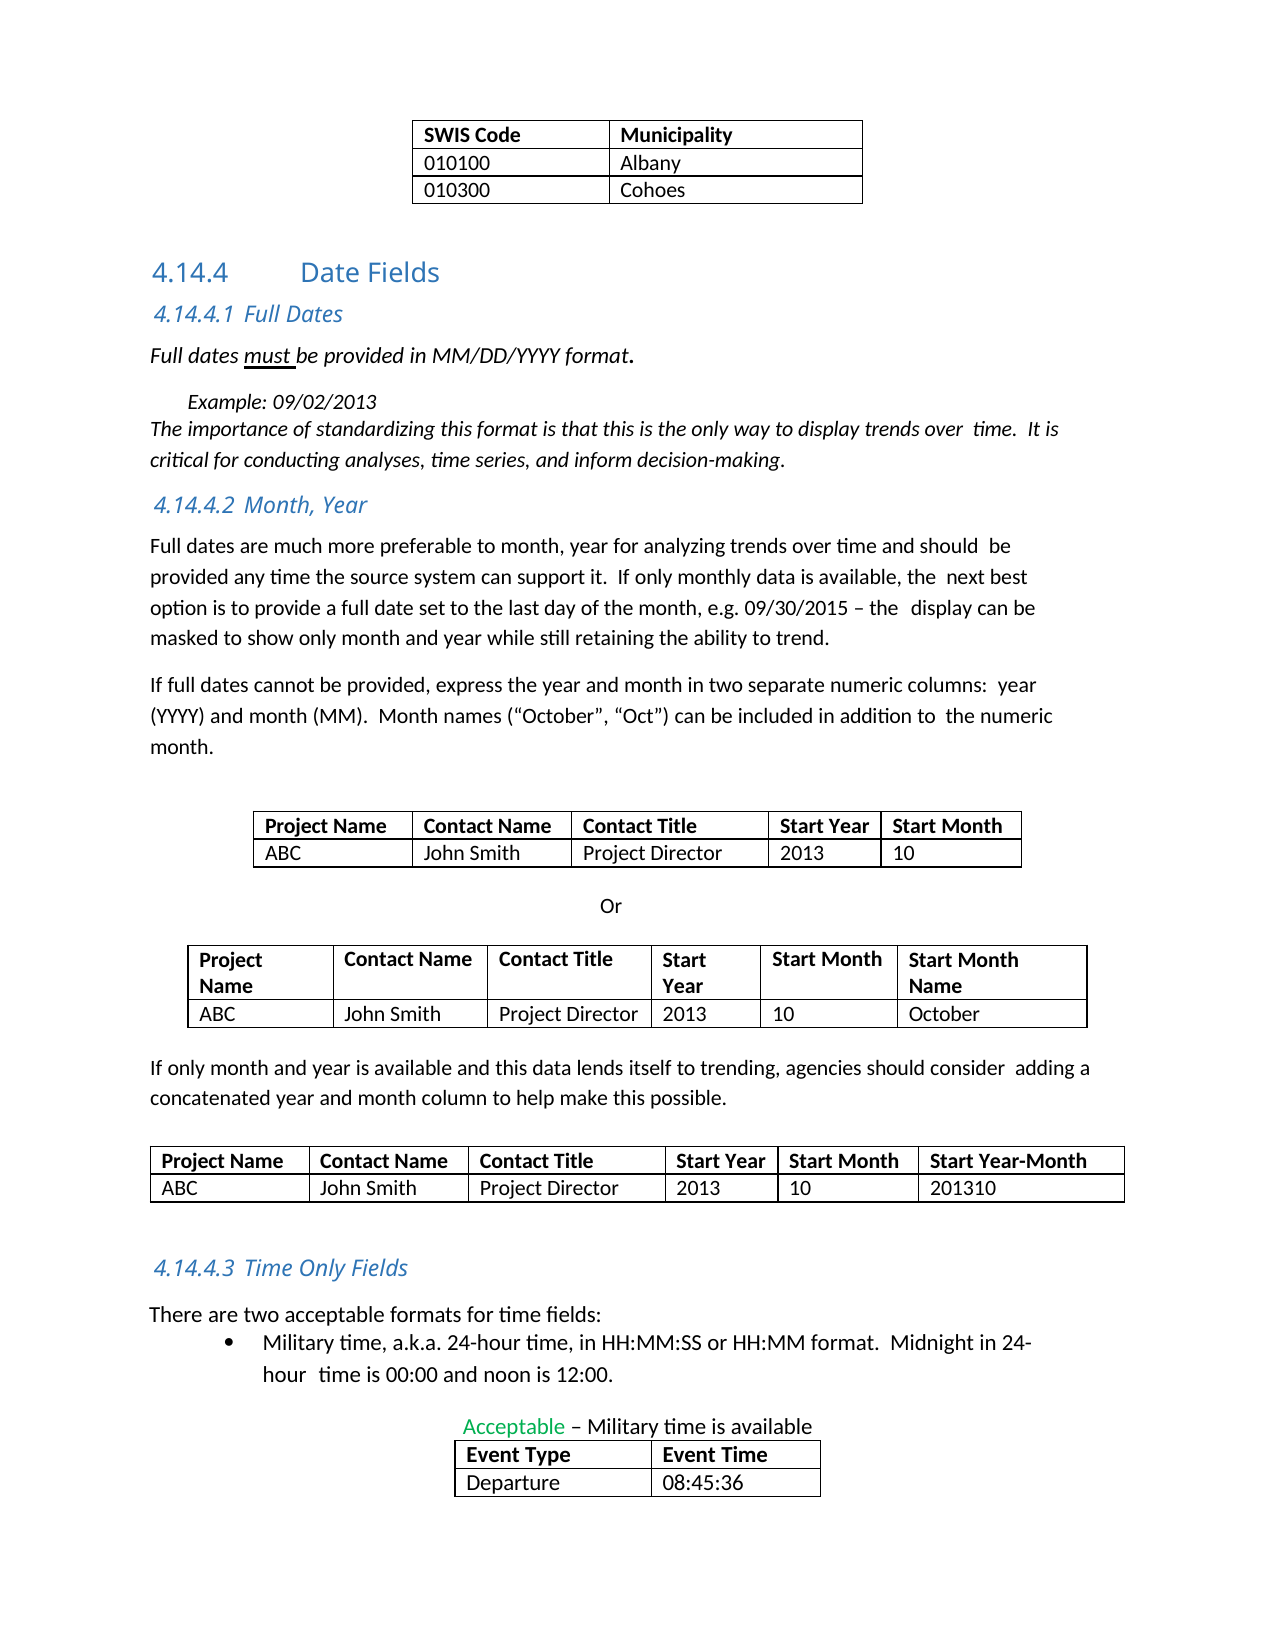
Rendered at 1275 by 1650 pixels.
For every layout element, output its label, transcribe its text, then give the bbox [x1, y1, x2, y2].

table_cell John Smith [310, 1175, 468, 1201]
table_cell ABC [151, 1175, 309, 1201]
text Full dates must be provided in MM/DD/YYYY format. [150, 342, 1125, 370]
table_cell 10 [882, 840, 1021, 866]
table_cell 2013 [652, 1000, 760, 1027]
table_cell 10 [761, 1000, 897, 1027]
table_cell Departure [456, 1469, 651, 1496]
table_cell 2013 [666, 1175, 777, 1201]
table_header Contact Name [310, 1147, 468, 1173]
table_cell Project Director [488, 1000, 651, 1027]
text If full dates cannot be provided, express the year and month in two separate numeric columns: year (YYYY) and month (MM). Month names (“October”, “Oct”) can be included in addition to the numeric month. [150, 672, 1068, 759]
table_header Contact Name [334, 946, 487, 999]
table_cell Cohoes [610, 177, 862, 203]
text Or [525, 893, 1125, 919]
table_header Event Type [456, 1441, 651, 1468]
table_cell John Smith [413, 840, 571, 866]
subtitle Full Dates [154, 298, 1125, 329]
table_header Start Month [761, 946, 897, 999]
text The importance of standardizing this format is that this is the only way to display trends over time. It is critical for conducting analyses, time series, and inform decision-making. [150, 415, 1068, 472]
text If only month and year is available and this data lends itself to trending, agencies should consider adding a concatenated year and month column to help make this possible. [150, 1054, 1124, 1111]
table_cell 2013 [769, 840, 880, 866]
table_cell ABC [189, 1000, 333, 1027]
subtitle Month, Year [154, 489, 1125, 520]
table_header Municipality [610, 121, 862, 148]
table_header Project Name [151, 1147, 309, 1173]
table_cell 10 [779, 1175, 918, 1201]
table_header SWIS Code [413, 121, 609, 148]
table_cell 010100 [413, 149, 609, 175]
subtitle Date Fields [152, 254, 1125, 291]
table_header Start Month [779, 1147, 918, 1173]
table_header Start Year-Month [919, 1147, 1124, 1173]
text Acceptable – Military time is available [150, 1412, 1125, 1440]
table_cell 201310 [919, 1175, 1124, 1201]
table_cell ABC [254, 840, 412, 866]
table_header Start Month [882, 812, 1021, 838]
table_cell John Smith [334, 1000, 487, 1027]
table_cell 08:45:36 [652, 1469, 820, 1496]
table_header Event Time [652, 1441, 820, 1468]
table_cell 010300 [413, 177, 609, 203]
subtitle Military time, a.k.a. 24-hour time, in HH:MM:SS or HH:MM format. Midnight in 24-hour time is 00:00 and noon is 12:00. [225, 1328, 1068, 1388]
table_header Start Month Name [898, 946, 1086, 999]
text Example: 09/02/2013 [150, 388, 1125, 415]
table_header Start Year [666, 1147, 777, 1173]
table_cell Project Director [469, 1175, 665, 1201]
table_header Start Year [652, 946, 760, 999]
text There are two acceptable formats for time fields: [149, 1300, 1125, 1328]
table_cell October [898, 1000, 1086, 1027]
table_header Contact Name [413, 812, 571, 838]
table_header Contact Title [469, 1147, 665, 1173]
table_header Contact Title [488, 946, 651, 999]
table_header Start Year [769, 812, 880, 838]
subtitle Time Only Fields [154, 1252, 1125, 1283]
table_header Contact Title [572, 812, 768, 838]
table_cell Albany [610, 149, 862, 175]
table_cell Project Director [572, 840, 768, 866]
text Full dates are much more preferable to month, year for analyzing trends over time and should be provided any time the source system can support it. If only monthly data is available, the next best option is to provide a full date set to the last day of the month, e.g. 09/30/2015 – the display can be masked to show only month and year while still retaining the ability to trend. [150, 533, 1061, 651]
table_header Project Name [254, 812, 412, 838]
table_header Project Name [189, 946, 333, 999]
